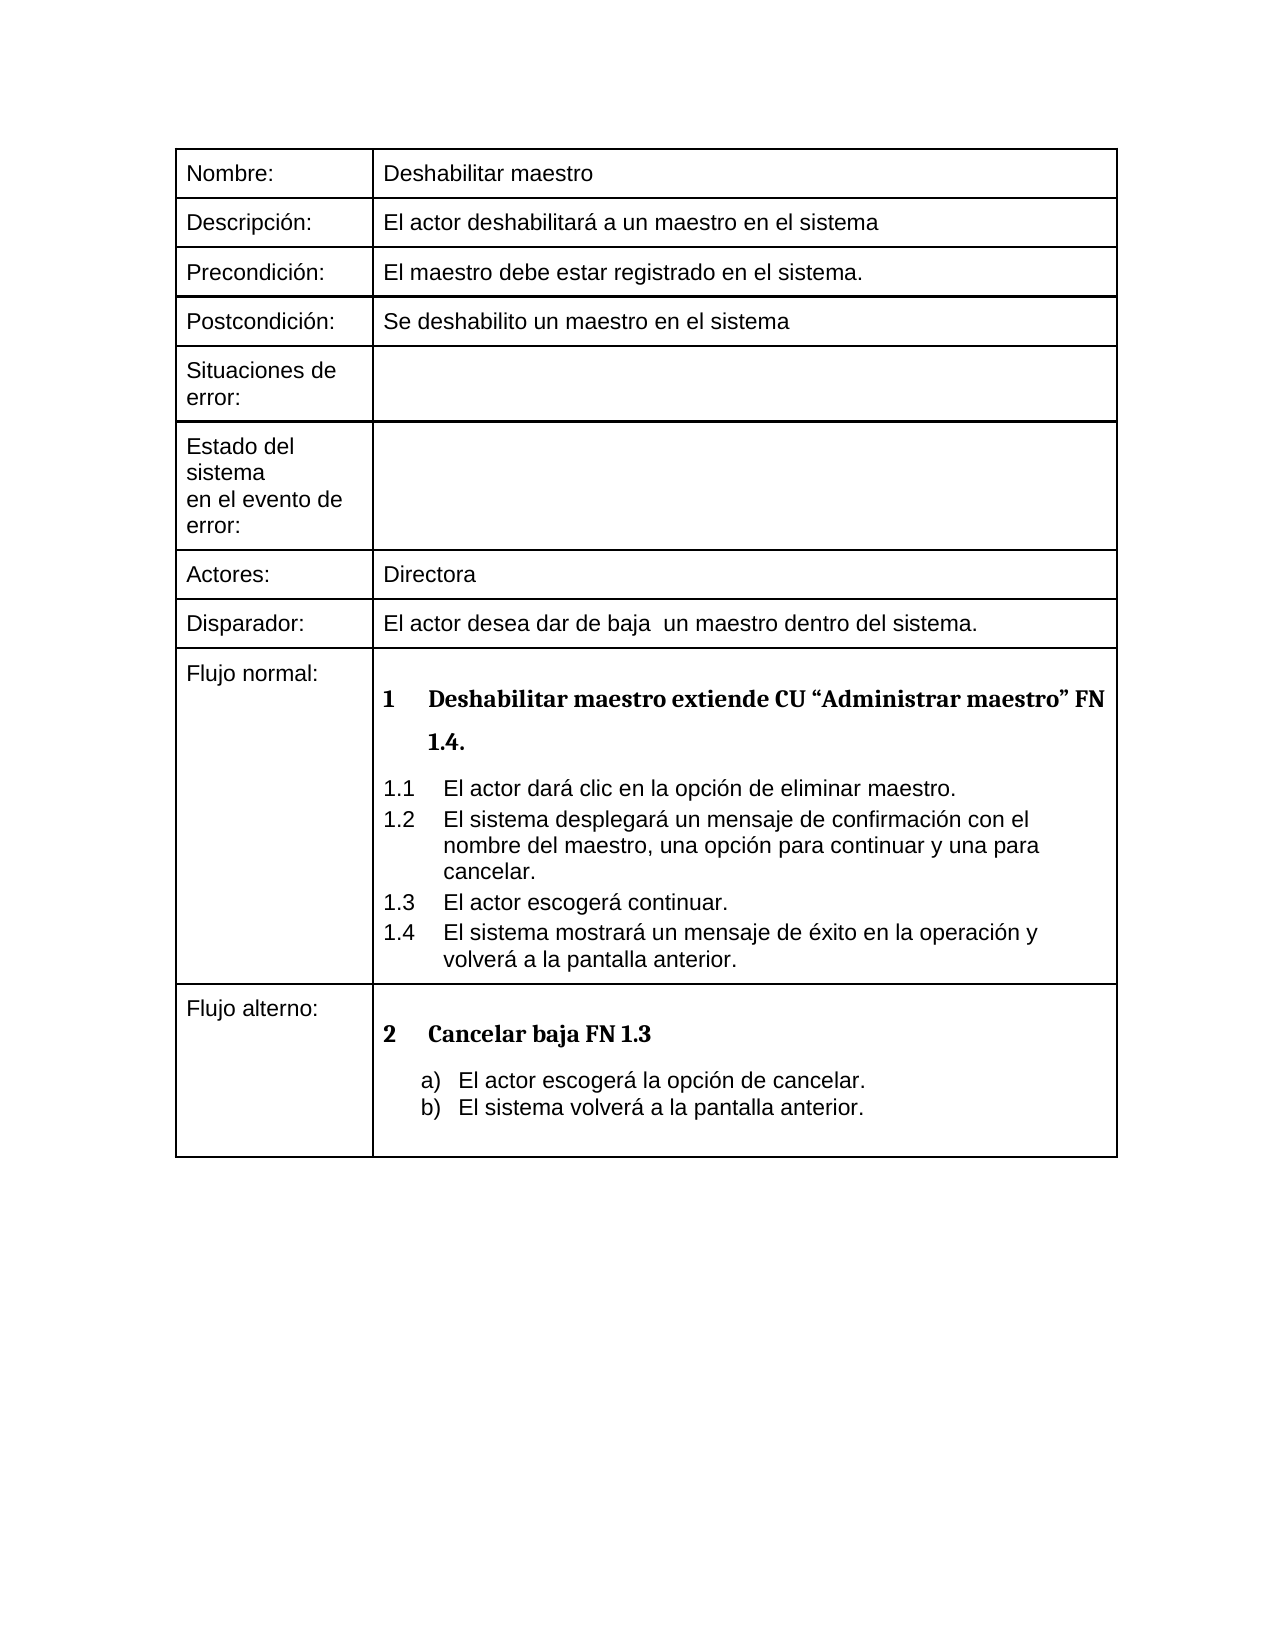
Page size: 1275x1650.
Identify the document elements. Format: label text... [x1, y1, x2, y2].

table_cell Estado del sistema en el evento de error: [177, 423, 372, 549]
table_cell Actores: [177, 551, 372, 598]
table_cell Flujo alterno: [177, 985, 372, 1156]
table_cell Postcondición: [177, 298, 372, 345]
table_cell Cancelar baja FN 1.3 El actor escogerá la opción de cancelar. El sistema volverá a la pantalla anterior. [374, 985, 1116, 1156]
table_cell Precondición: [177, 248, 372, 295]
table_cell El actor desea dar de baja un maestro dentro del sistema. [374, 600, 1116, 647]
table_cell Directora [374, 551, 1116, 598]
table_cell Situaciones de error: [177, 347, 372, 420]
table_header Deshabilitar maestro [374, 150, 1116, 197]
table_cell El maestro debe estar registrado en el sistema. [374, 248, 1116, 295]
table_cell [374, 423, 1116, 549]
table_cell [374, 347, 1116, 420]
table_cell Disparador: [177, 600, 372, 647]
table_cell Descripción: [177, 199, 372, 246]
table_cell Flujo normal: [177, 649, 372, 982]
table_cell Se deshabilito un maestro en el sistema [374, 298, 1116, 345]
table_cell El actor deshabilitará a un maestro en el sistema [374, 199, 1116, 246]
table_header Nombre: [177, 150, 372, 197]
table_cell Deshabilitar maestro extiende CU “Administrar maestro” FN 1.4. El actor dará clic en la opción de eliminar maestro. El sistema desplegará un mensaje de confirmación con el nombre del maestro, una opción para continuar y una para cancelar. El actor escogerá continuar. El sistema mostrará un mensaje de éxito en la operación y volverá a la pantalla anterior. [374, 649, 1116, 982]
